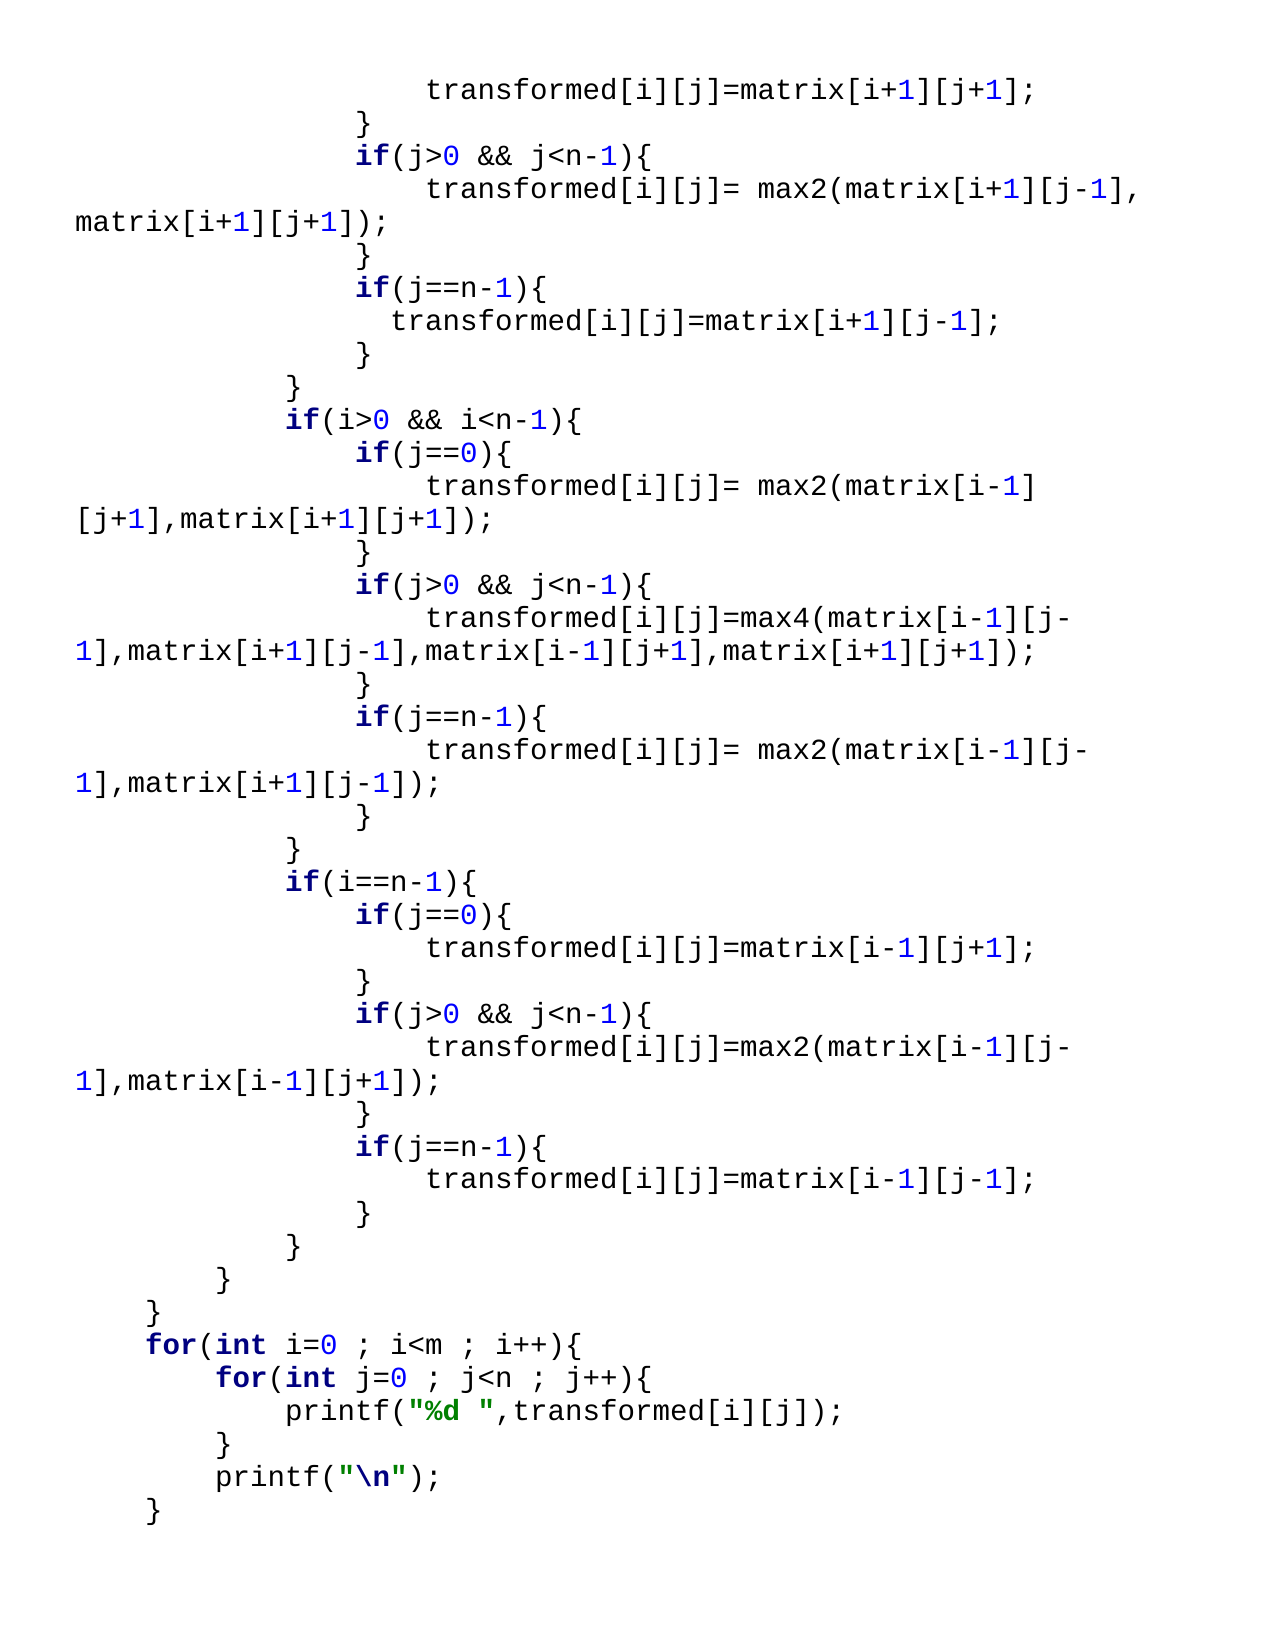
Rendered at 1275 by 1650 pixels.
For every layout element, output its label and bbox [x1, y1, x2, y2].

text [75, 75, 1200, 1528]
